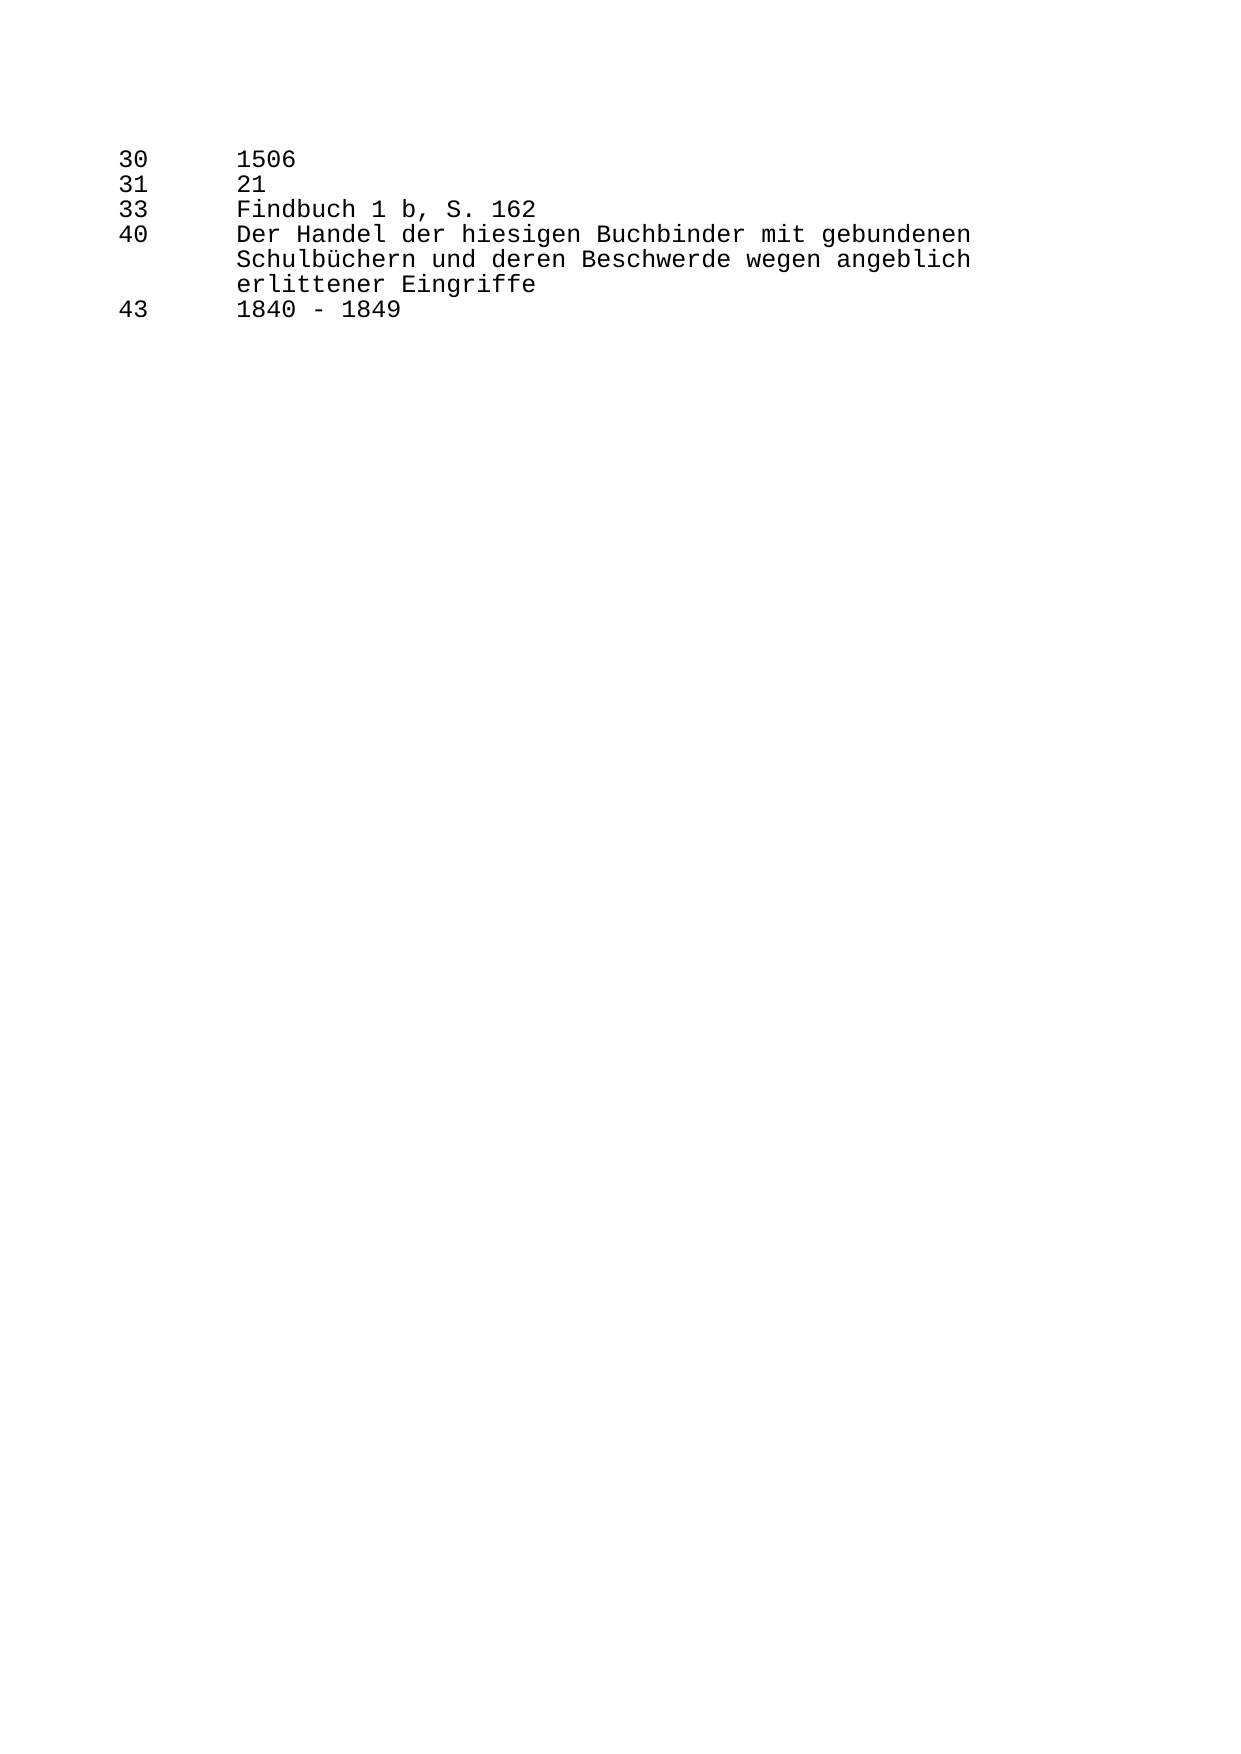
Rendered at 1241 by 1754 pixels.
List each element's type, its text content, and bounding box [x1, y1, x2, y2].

text 30 1506 [118, 148, 1122, 173]
text 43 1840 - 1849 [118, 298, 1122, 323]
text 33 Findbuch 1 b, S. 162 [118, 198, 1122, 223]
text 31 21 [118, 173, 1122, 198]
text 40 Der Handel der hiesigen s[Buchbinder]s mit gebundenen s[Schulbücher]sn und deren Beschwerde wegen angeblich erlittener Eingriffe [118, 223, 1122, 298]
